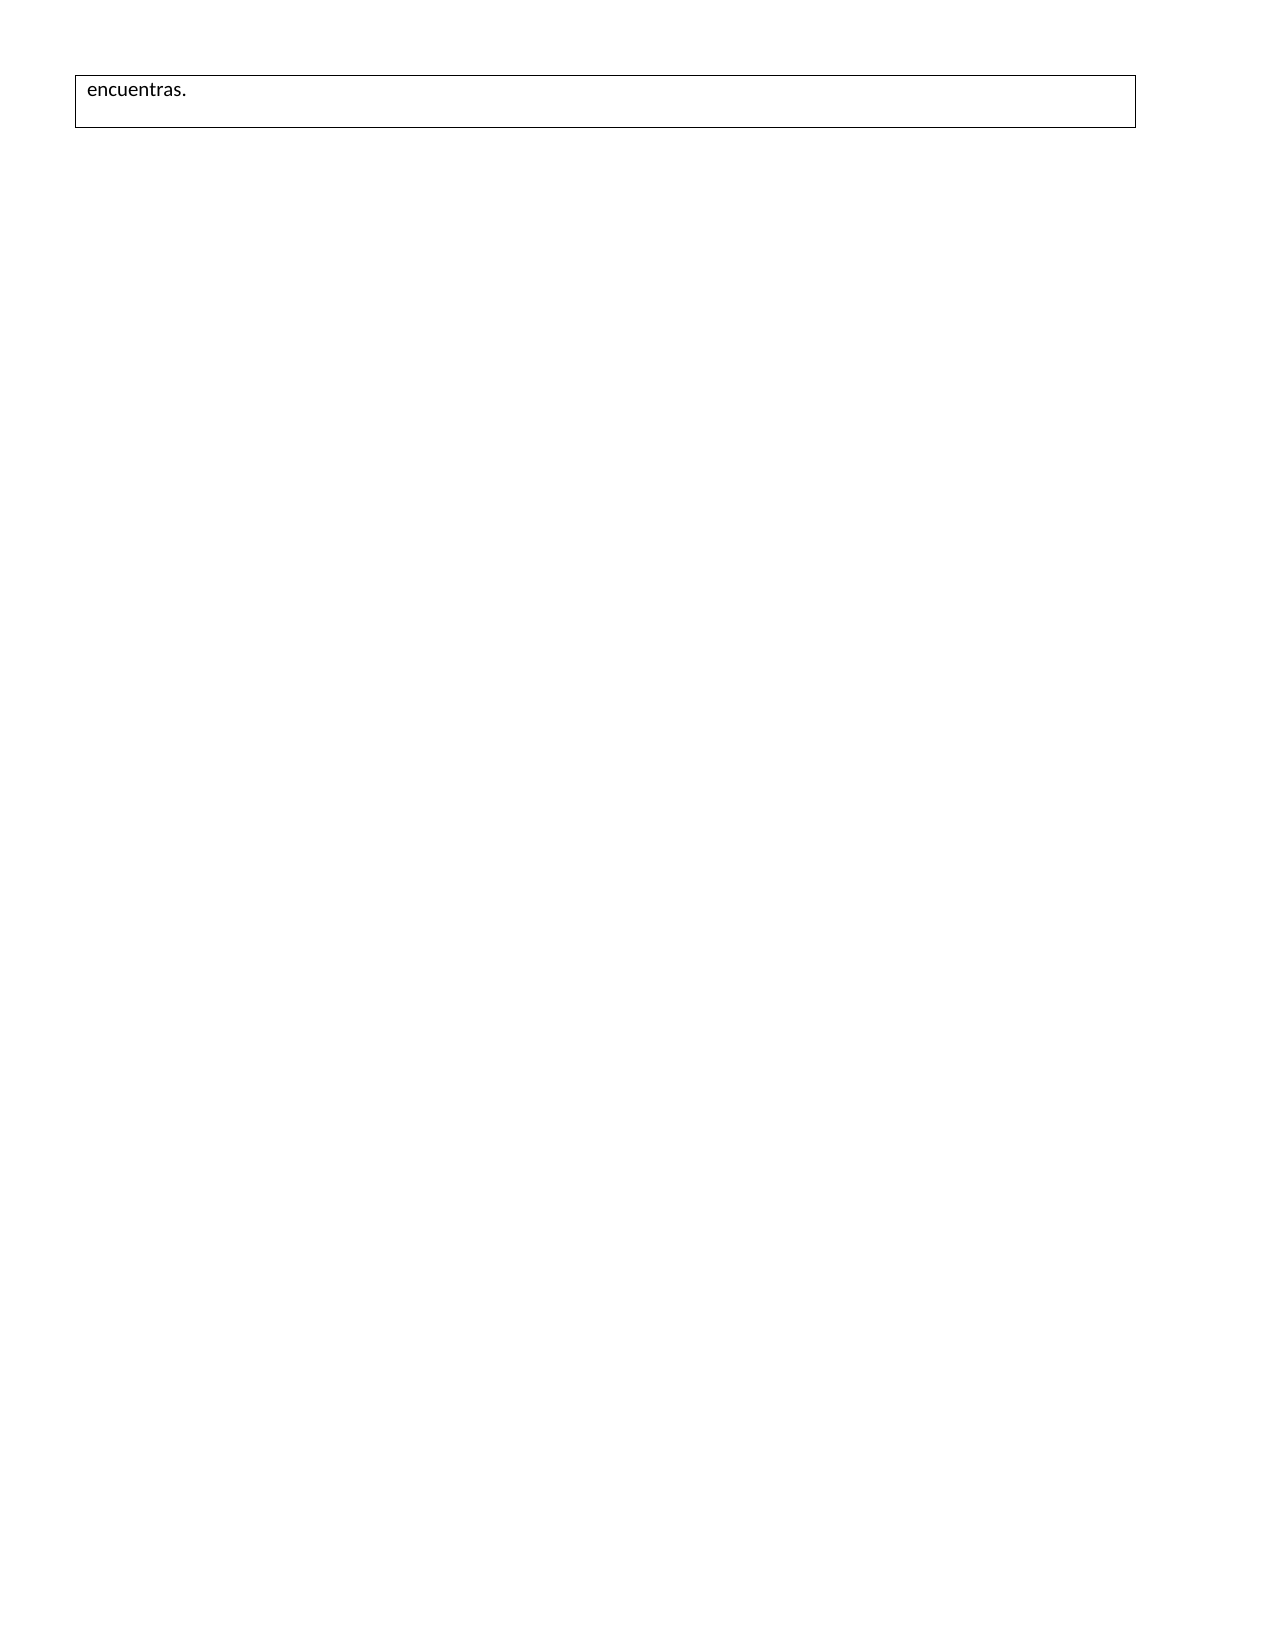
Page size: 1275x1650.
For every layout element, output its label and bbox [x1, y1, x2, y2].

table_cell [76, 76, 1135, 127]
